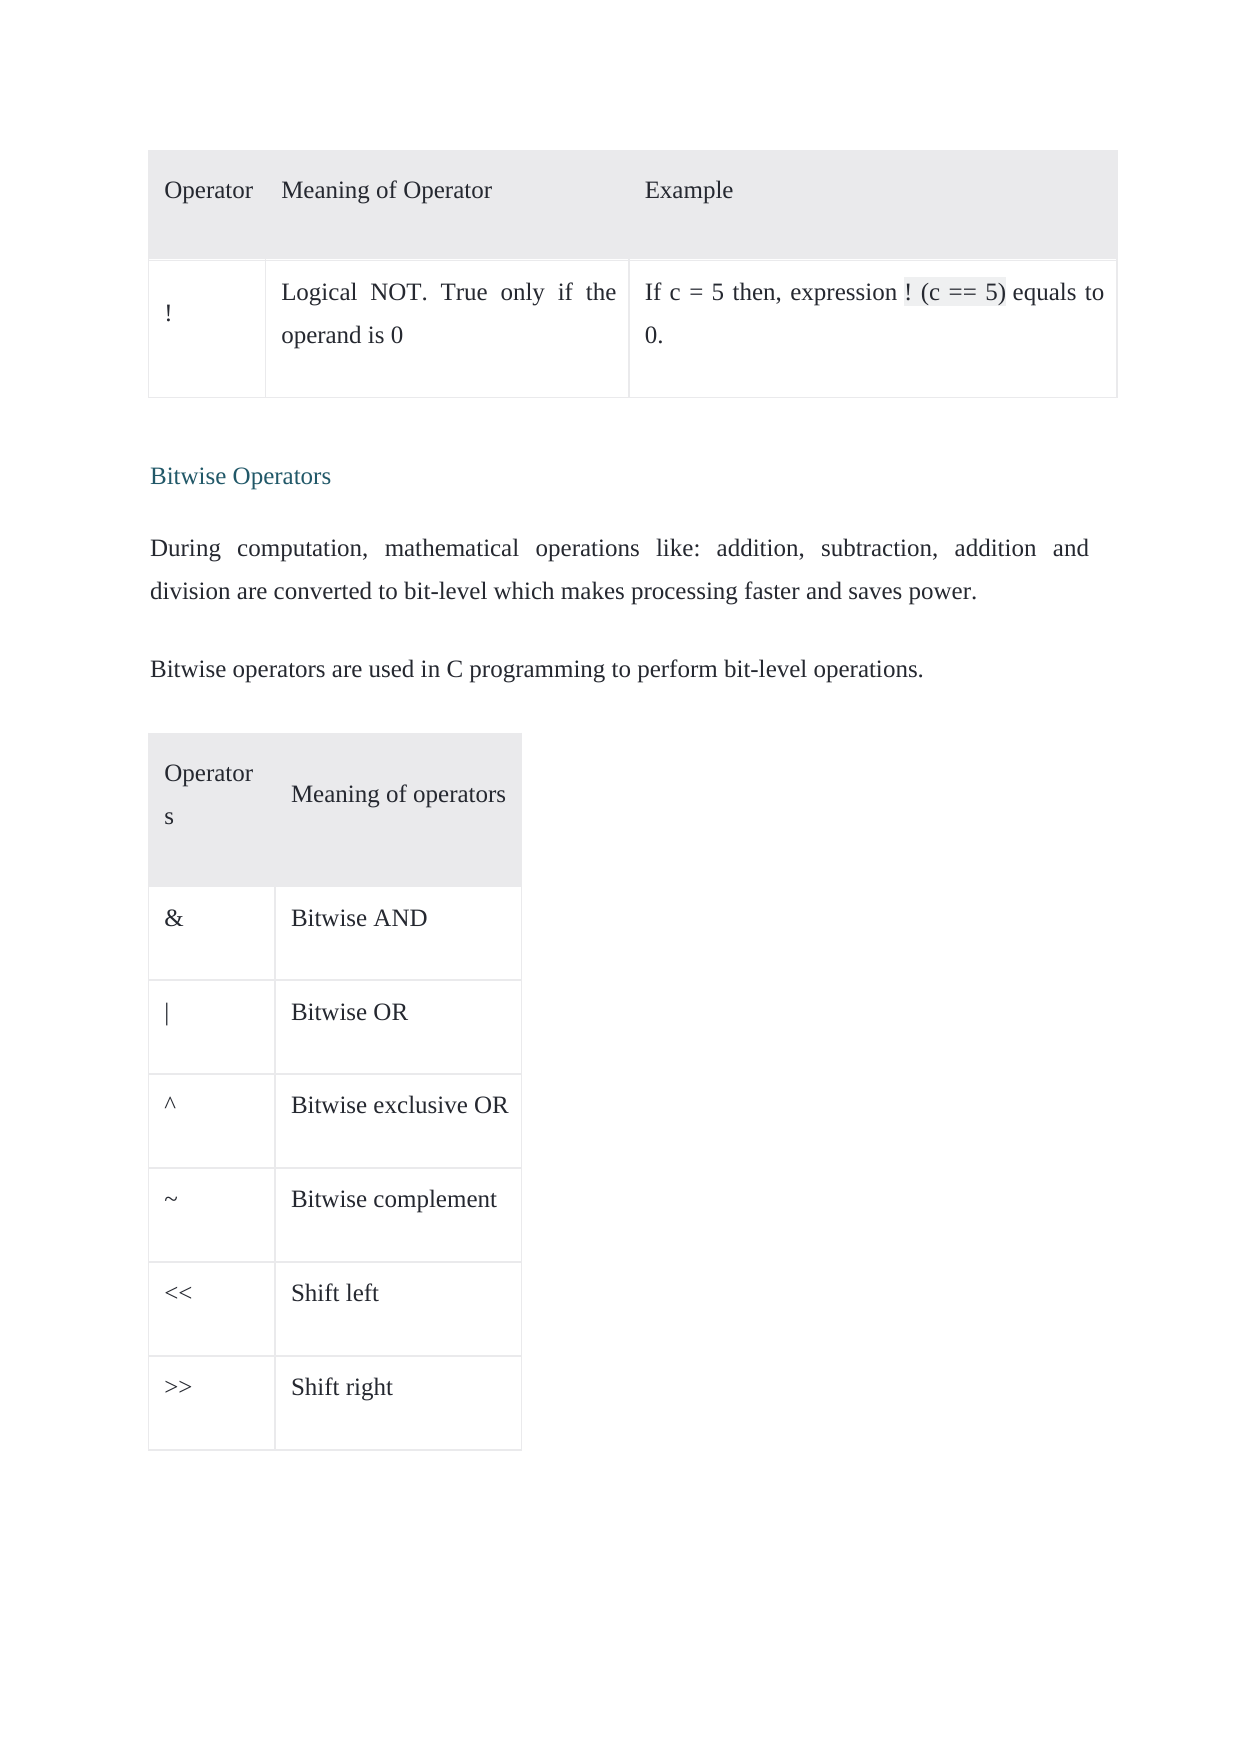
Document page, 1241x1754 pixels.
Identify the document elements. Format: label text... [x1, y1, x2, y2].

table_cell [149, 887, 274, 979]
subtitle Bitwise Operators [150, 461, 1090, 490]
text Bitwise operators are used in C programming to perform bit-level operations. [150, 654, 1090, 683]
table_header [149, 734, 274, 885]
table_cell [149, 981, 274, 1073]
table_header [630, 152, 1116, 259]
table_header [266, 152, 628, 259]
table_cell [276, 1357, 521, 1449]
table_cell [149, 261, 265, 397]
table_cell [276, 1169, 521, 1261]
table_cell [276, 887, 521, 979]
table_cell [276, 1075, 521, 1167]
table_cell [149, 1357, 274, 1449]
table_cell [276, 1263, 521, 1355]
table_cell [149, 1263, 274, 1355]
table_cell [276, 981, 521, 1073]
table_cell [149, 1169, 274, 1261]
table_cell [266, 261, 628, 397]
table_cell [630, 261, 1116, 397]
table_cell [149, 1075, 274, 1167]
text During computation, mathematical operations like: addition, subtraction, addition and division are converted to bit-level which makes processing faster and saves power. [150, 533, 1090, 605]
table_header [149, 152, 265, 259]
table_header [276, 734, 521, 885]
